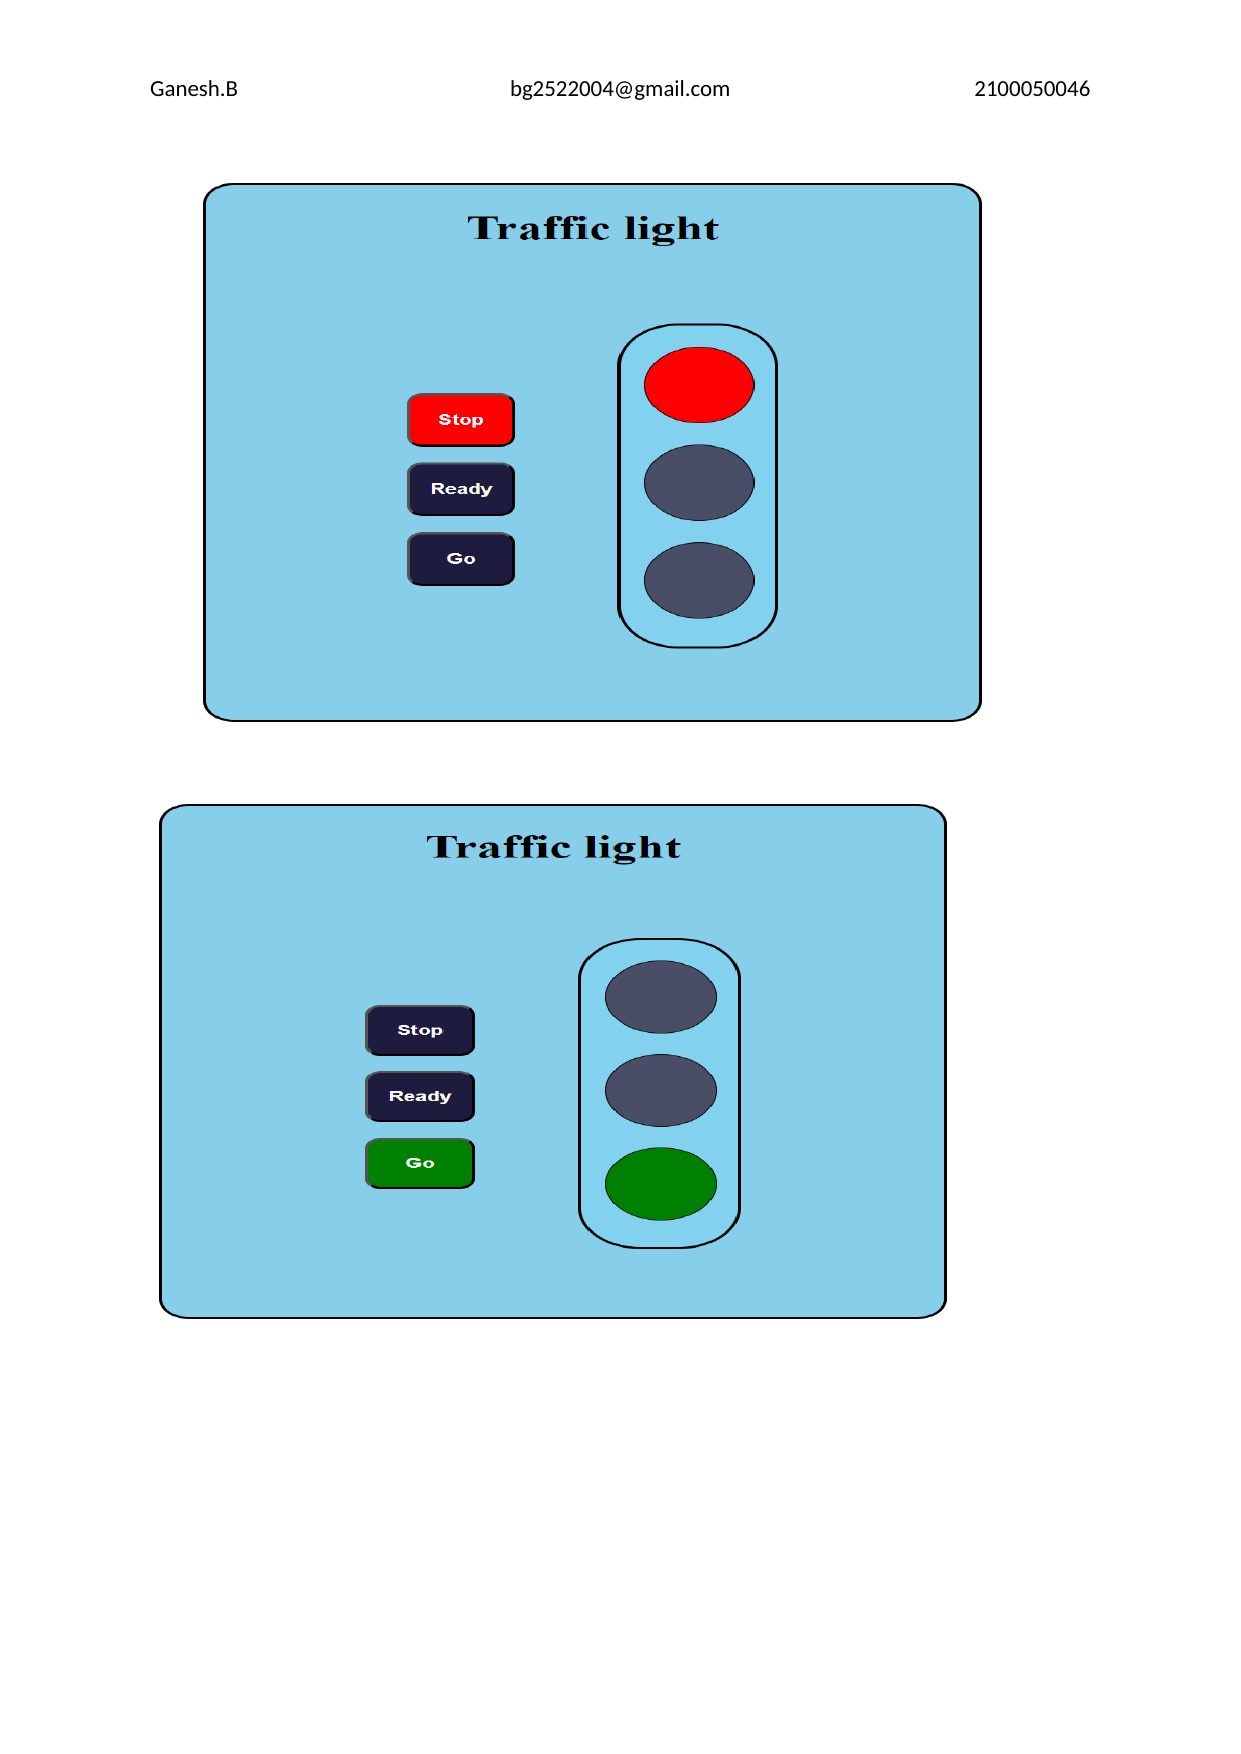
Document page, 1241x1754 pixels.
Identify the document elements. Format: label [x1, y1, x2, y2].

picture [150, 150, 1091, 798]
picture [150, 800, 956, 1336]
